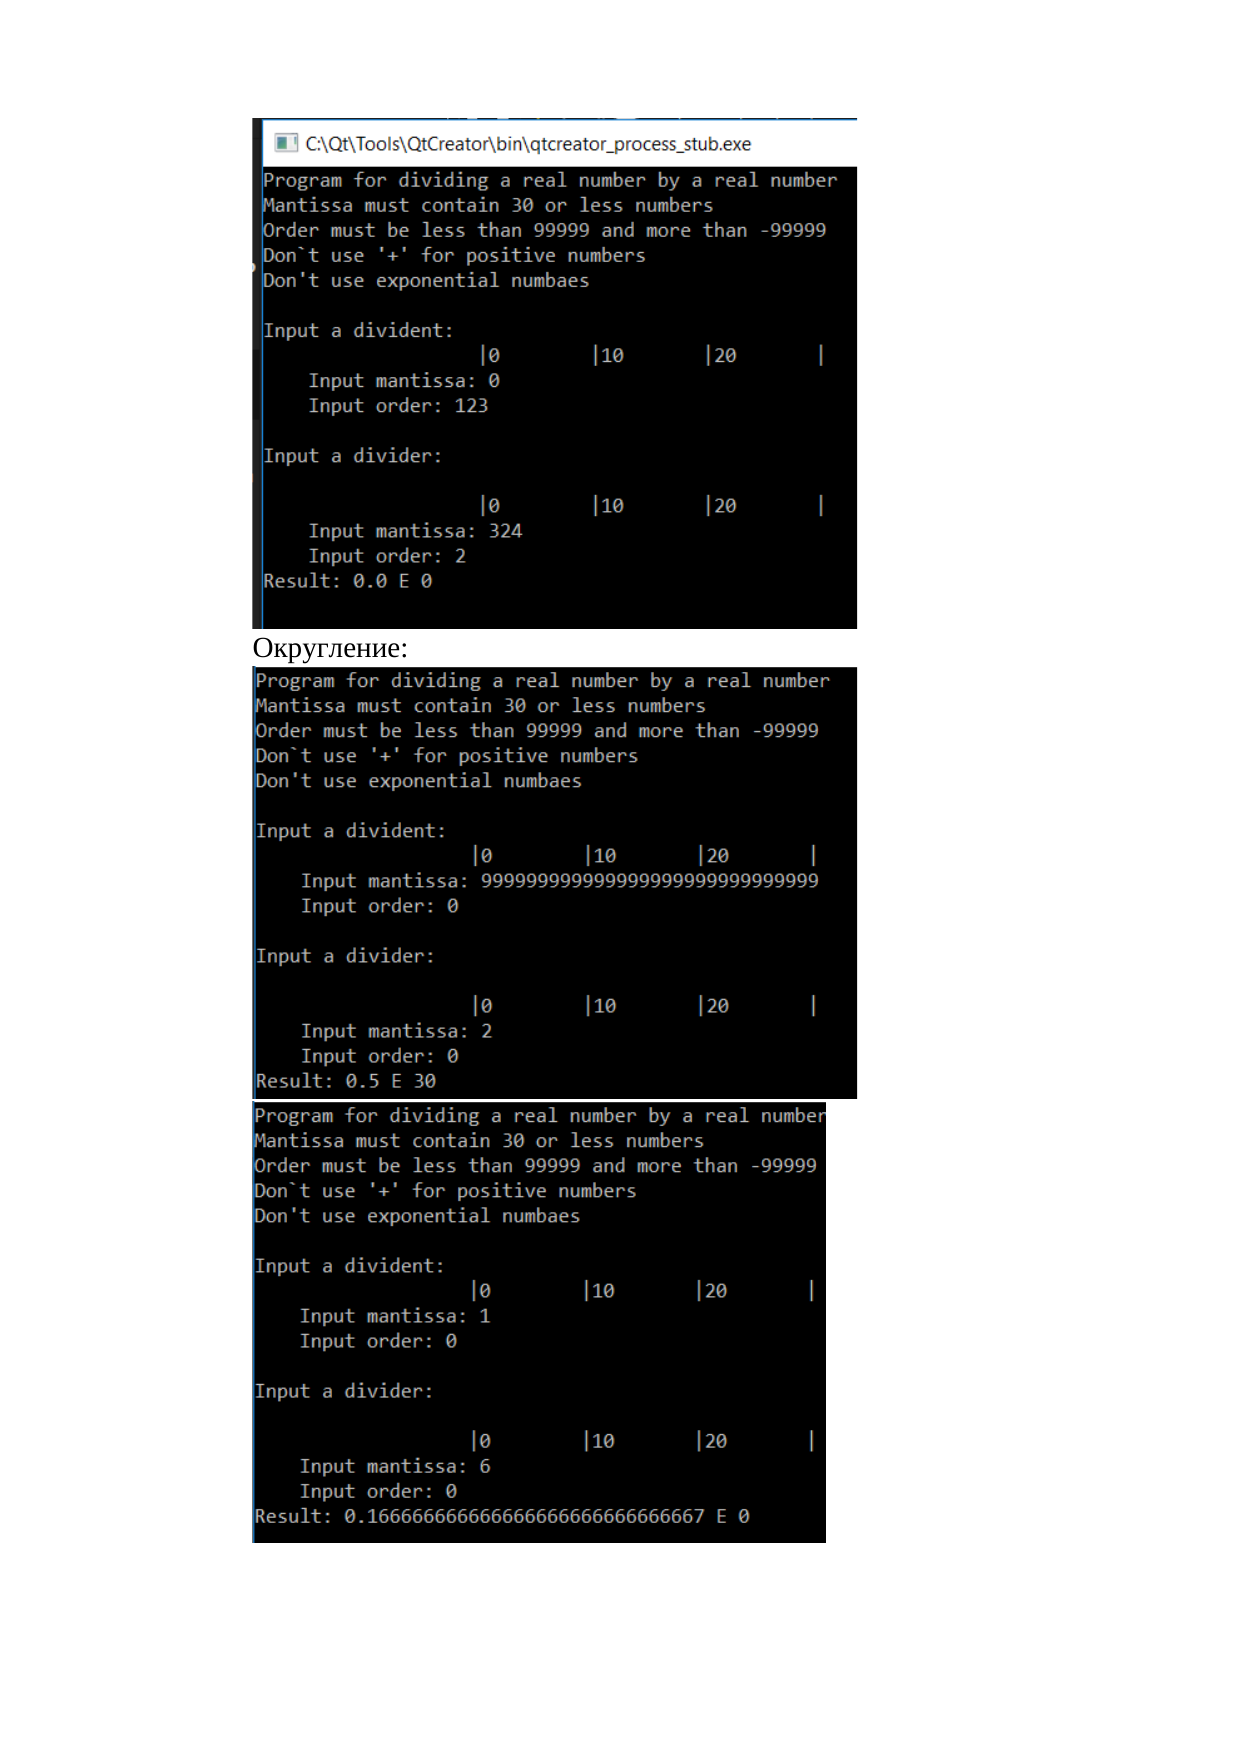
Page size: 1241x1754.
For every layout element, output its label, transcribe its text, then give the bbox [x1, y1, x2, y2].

picture [252, 1101, 826, 1543]
picture [252, 666, 858, 1099]
list Округление: [252, 630, 1152, 664]
picture [252, 118, 858, 629]
